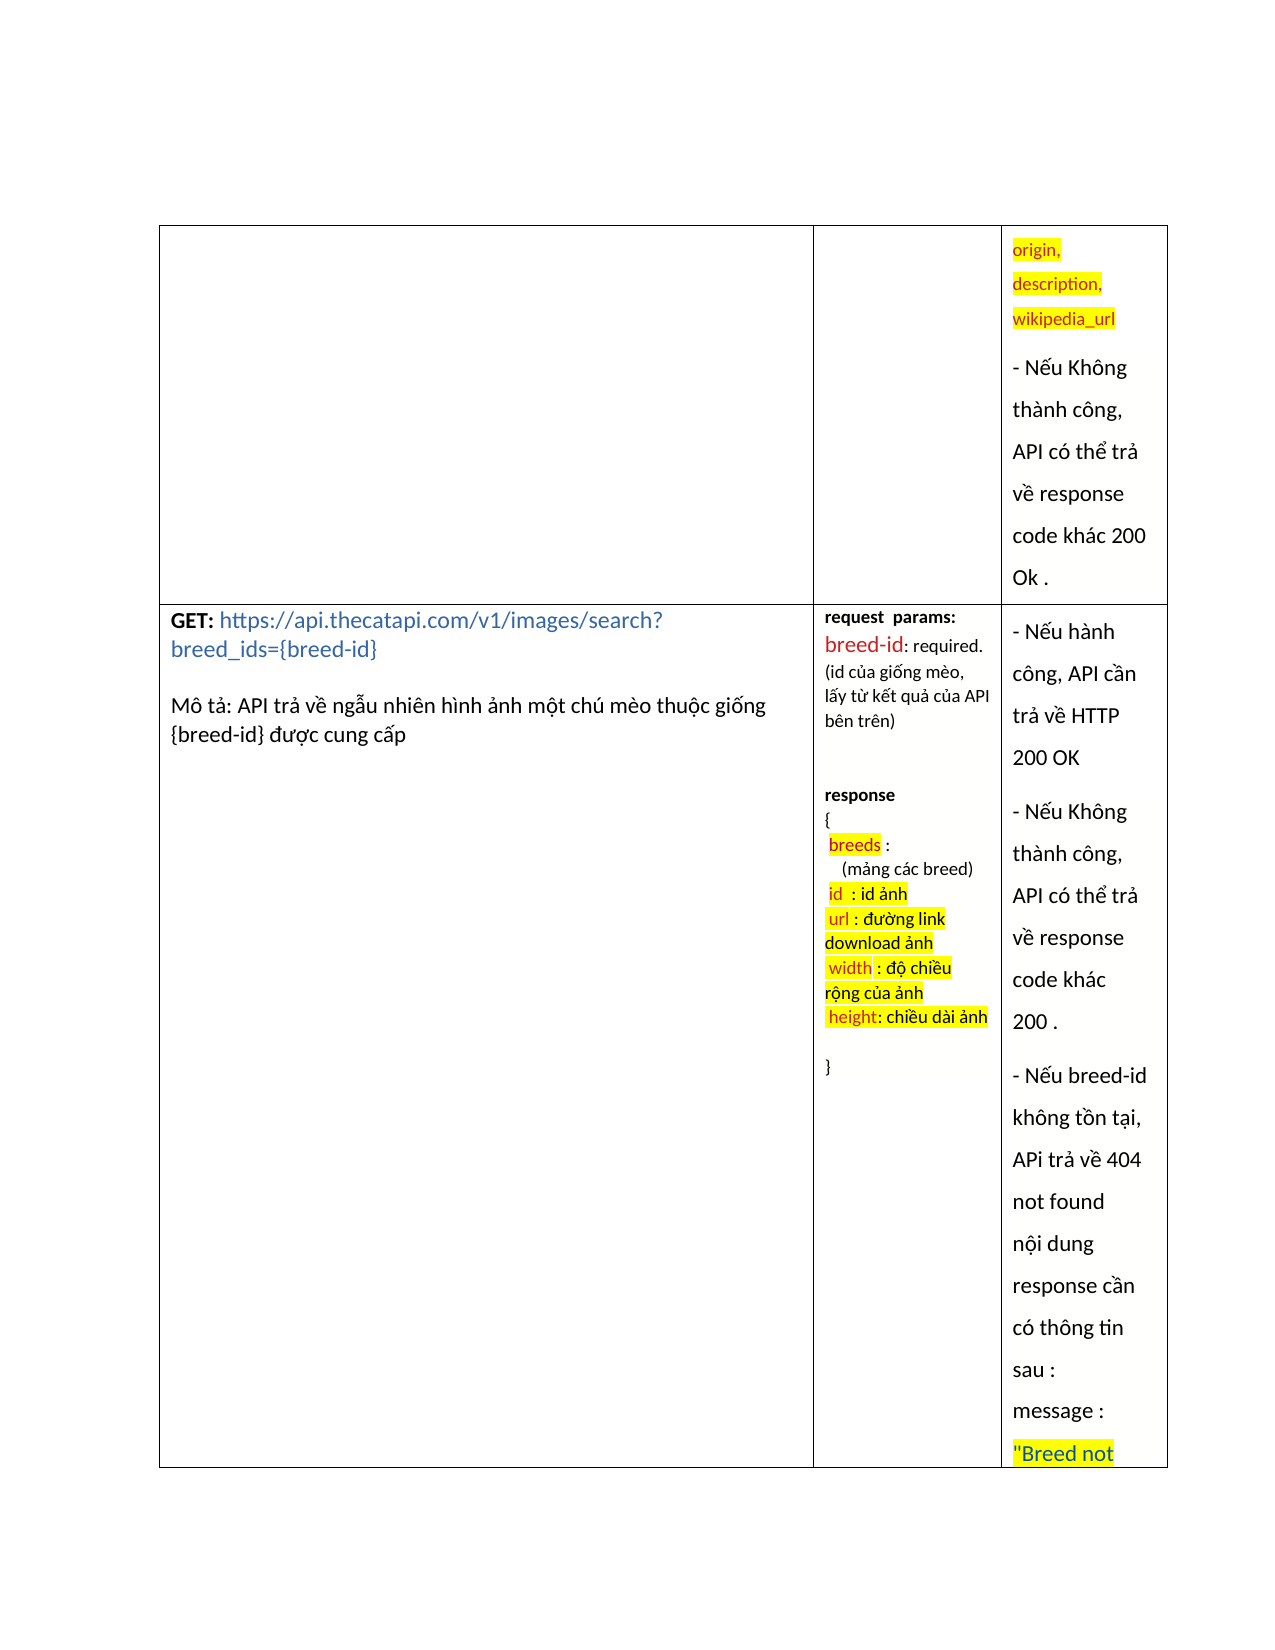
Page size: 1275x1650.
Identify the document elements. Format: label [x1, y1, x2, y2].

table_cell [814, 226, 1001, 604]
table_cell [814, 605, 1001, 1467]
table_cell [1002, 226, 1167, 604]
table_cell [1002, 605, 1167, 1467]
table_cell [160, 226, 813, 604]
table_cell [160, 605, 813, 1467]
